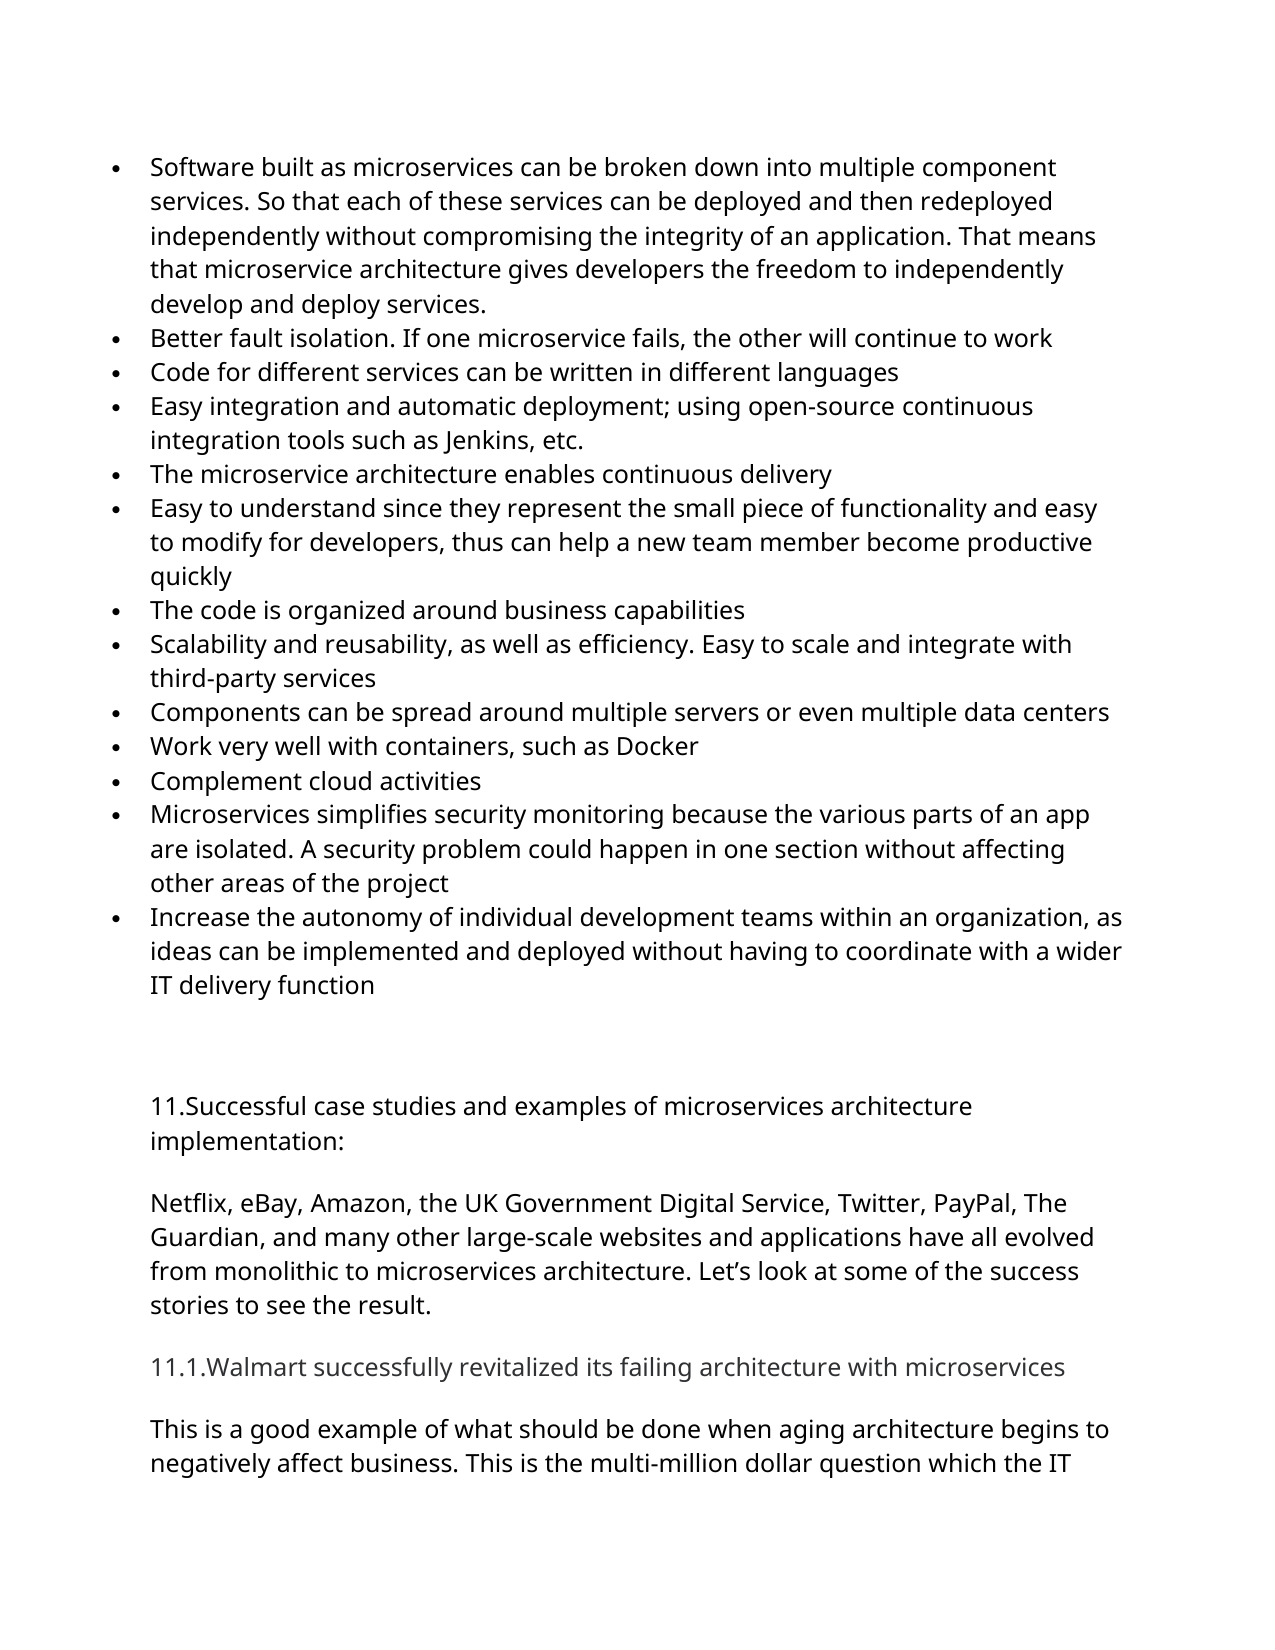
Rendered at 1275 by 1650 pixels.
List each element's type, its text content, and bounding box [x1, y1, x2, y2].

list Microservices simplifies security monitoring because the various parts of an app are isolated. A security problem could happen in one section without affecting other areas of the project [112, 797, 1125, 899]
list Better fault isolation. If one microservice fails, the other will continue to work [112, 320, 1125, 354]
list Scalability and reusability, as well as efficiency. Easy to scale and integrate with third-party services [112, 627, 1125, 695]
list The code is organized around business capabilities [112, 593, 1125, 627]
list Work very well with containers, such as Docker [112, 729, 1125, 763]
list Increase the autonomy of individual development teams within an organization, as ideas can be implemented and deployed without having to coordinate with a wider IT delivery function [112, 899, 1125, 1002]
text 11.1.Walmart successfully revitalized its failing architecture with microservices [150, 1350, 1125, 1384]
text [150, 1412, 1125, 1480]
list Components can be spread around multiple servers or even multiple data centers [112, 695, 1125, 729]
list Easy integration and automatic deployment; using open-source continuous integration tools such as Jenkins, etc. [112, 388, 1125, 457]
text Netflix, eBay, Amazon, the UK Government Digital Service, Twitter, PayPal, The Guardian, and many other large-scale websites and applications have all evolved from monolithic to microservices architecture. Let’s look at some of the success stories to see the result. [150, 1185, 1125, 1322]
list Easy to understand since they represent the small piece of functionality and easy to modify for developers, thus can help a new team member become productive quickly [112, 491, 1125, 593]
list Code for different services can be written in different languages [112, 354, 1125, 388]
list Complement cloud activities [112, 763, 1125, 797]
list The microservice architecture enables continuous delivery [112, 457, 1125, 491]
text 11.Successful case studies and examples of microservices architecture implementation: [150, 1089, 1125, 1157]
list Software built as microservices can be broken down into multiple component services. So that each of these services can be deployed and then redeployed independently without compromising the integrity of an application. That means that microservice architecture gives developers the freedom to independently develop and deploy services. [112, 150, 1125, 320]
